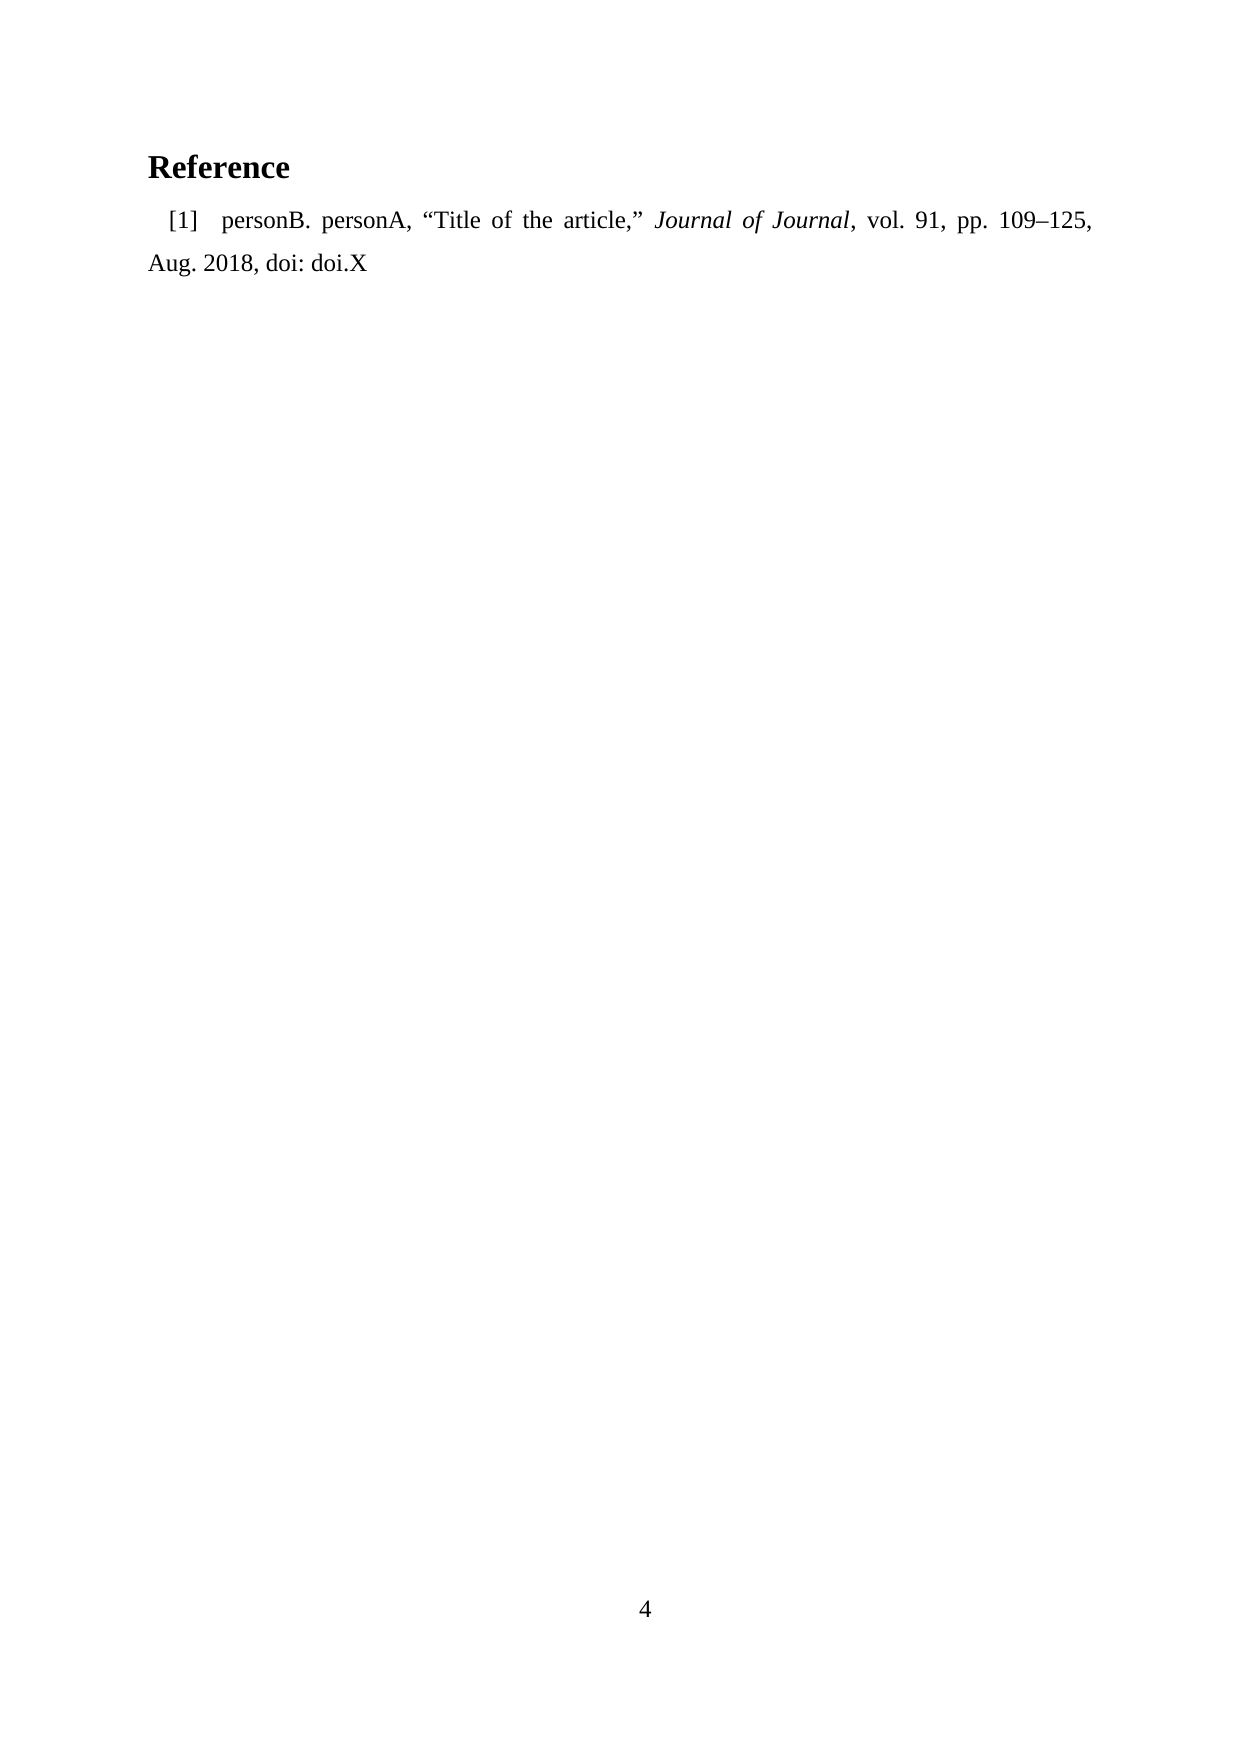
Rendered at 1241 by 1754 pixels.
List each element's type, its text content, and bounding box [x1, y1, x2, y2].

subtitle Reference [148, 148, 1093, 186]
